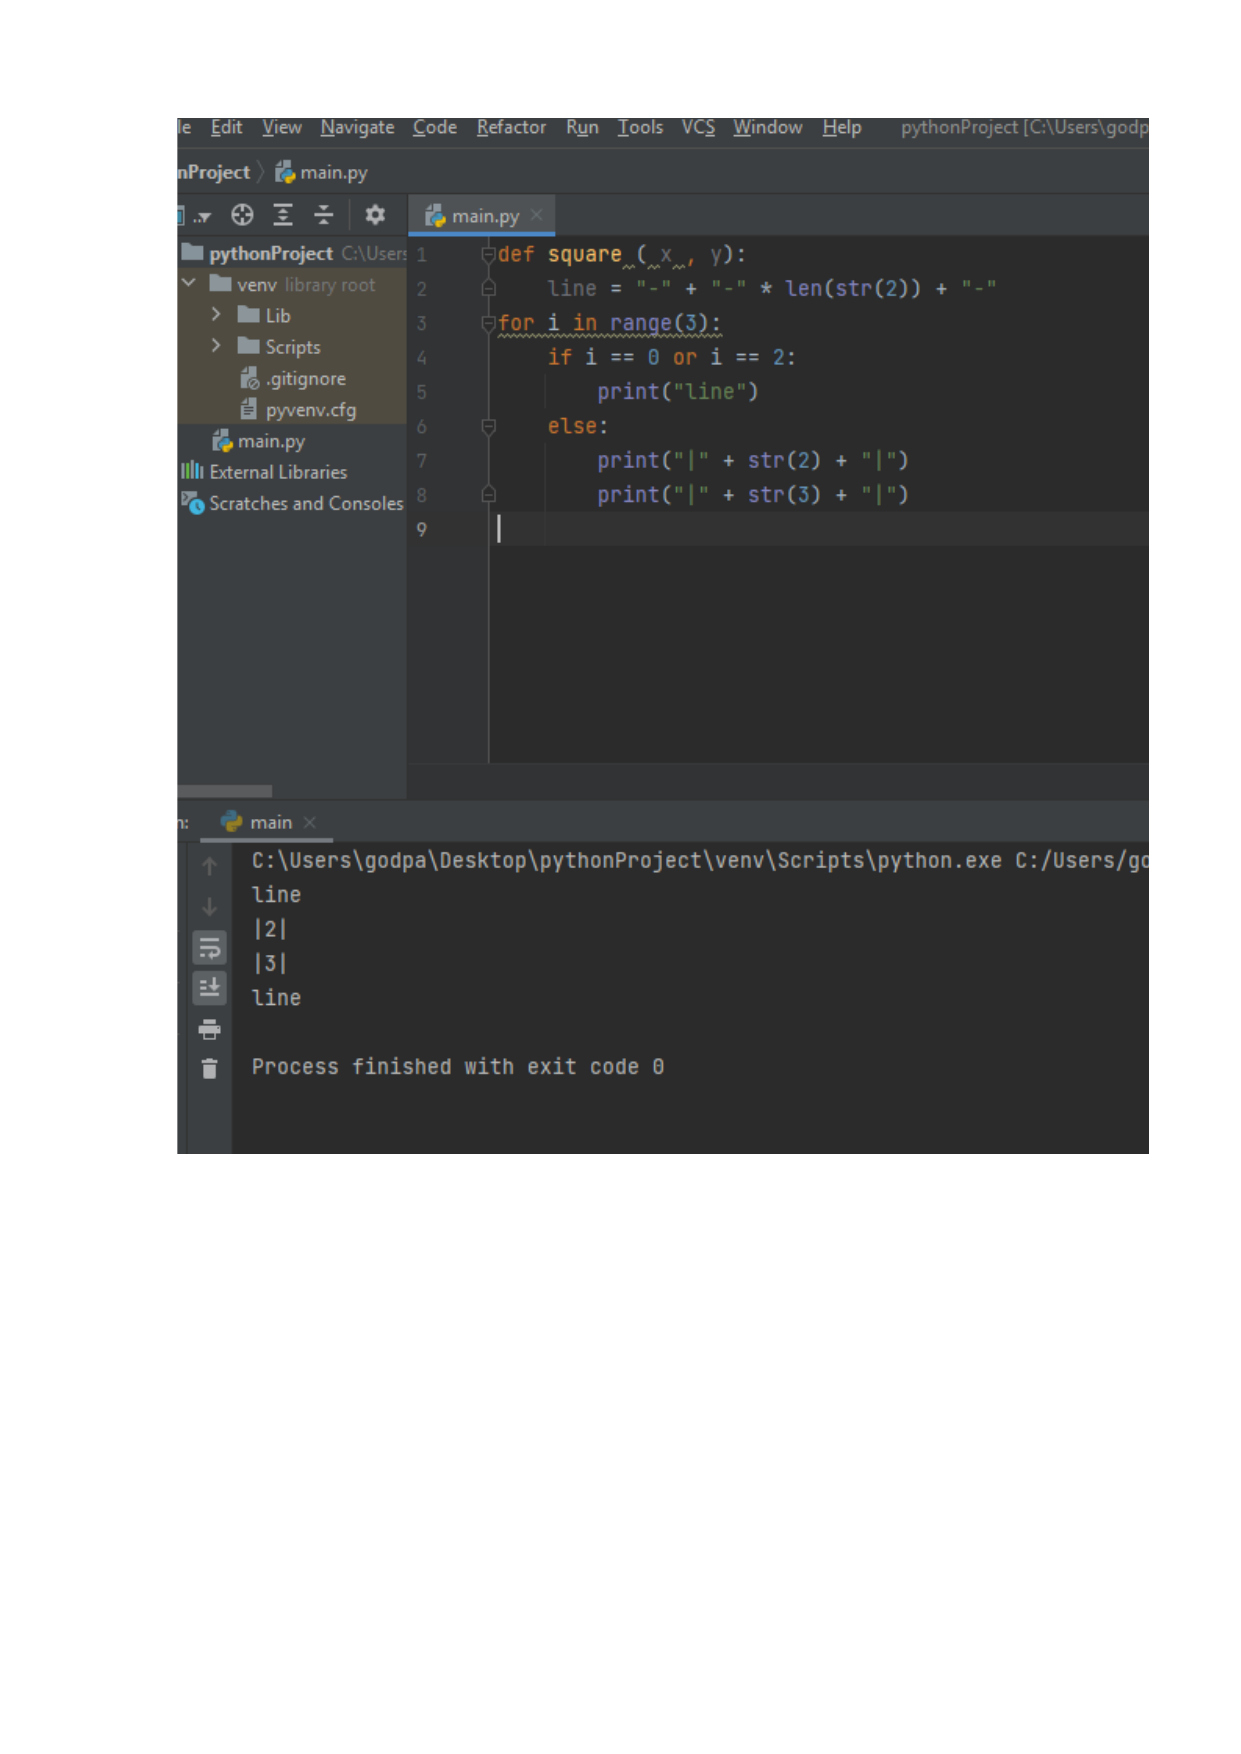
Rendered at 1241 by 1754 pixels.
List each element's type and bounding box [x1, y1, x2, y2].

picture [177, 118, 1149, 1154]
